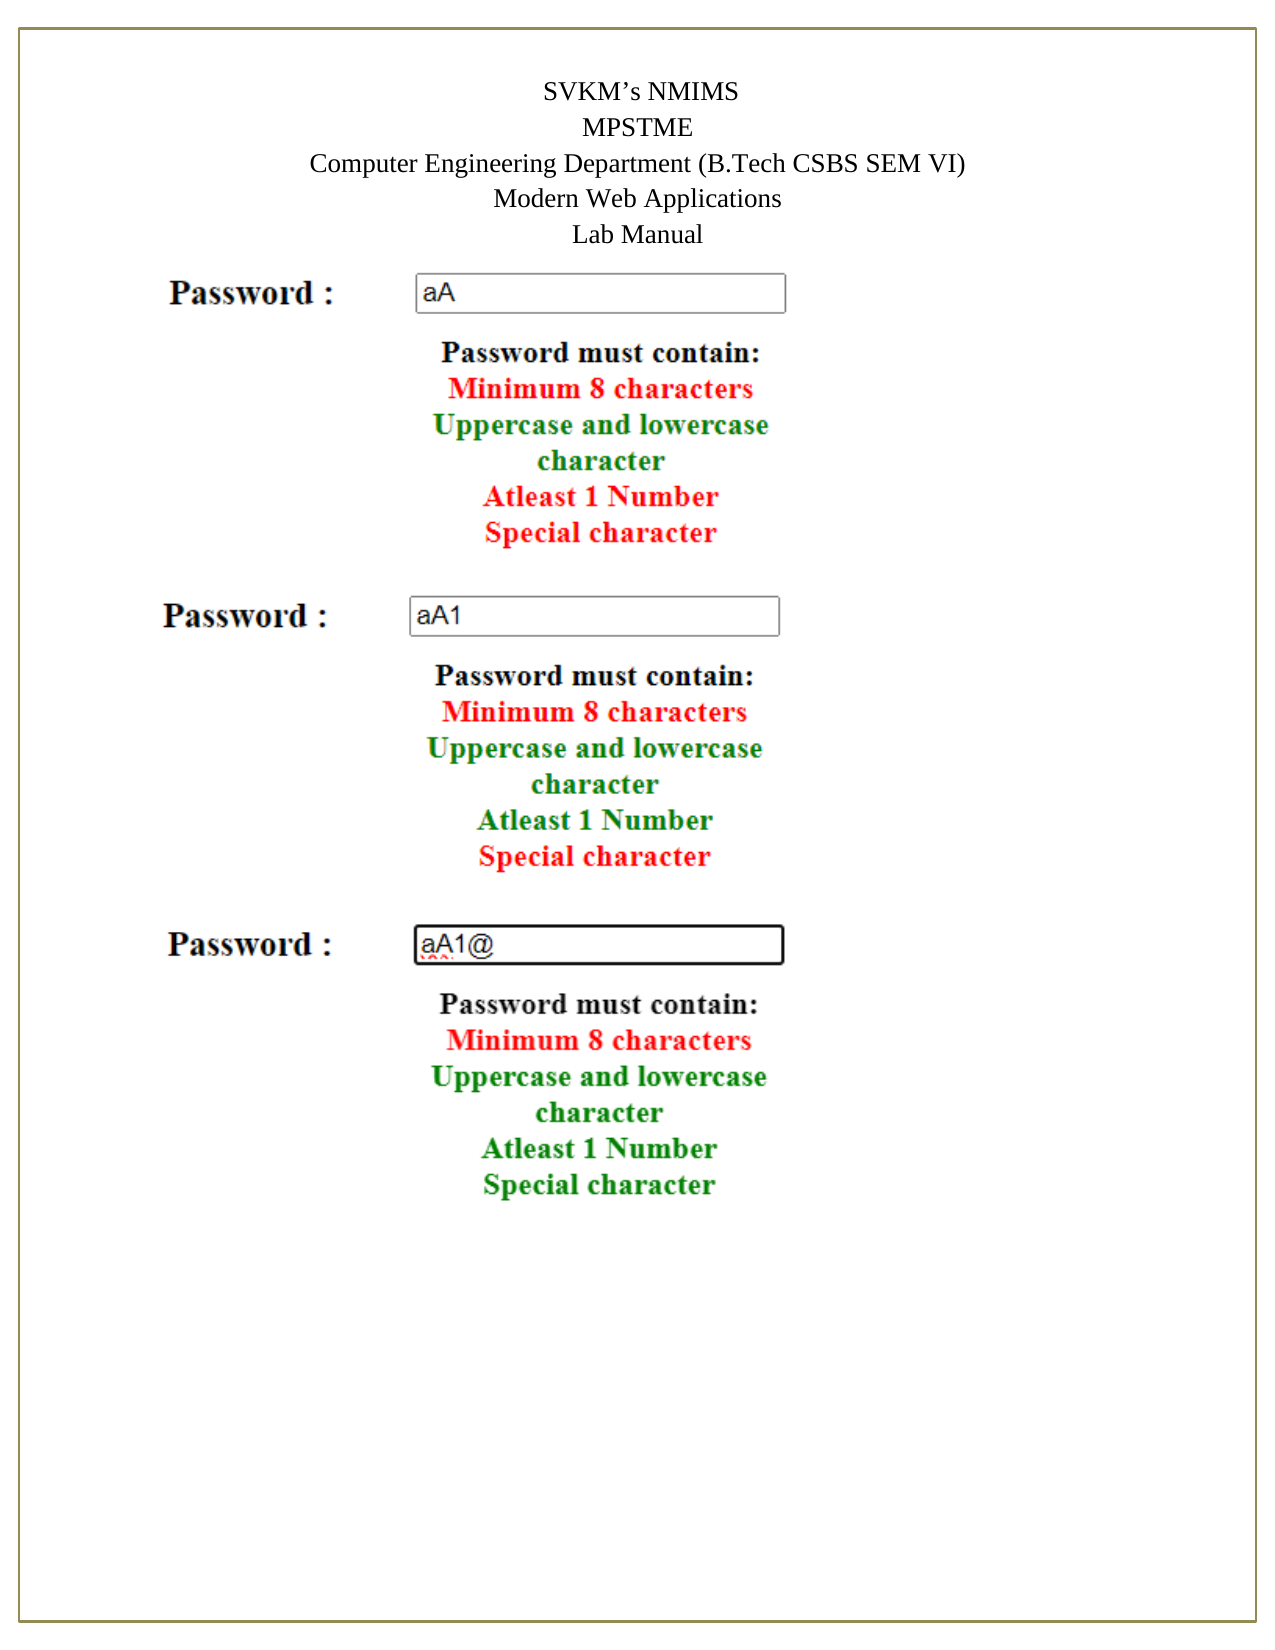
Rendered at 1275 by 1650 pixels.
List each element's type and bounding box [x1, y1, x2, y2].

picture [150, 583, 835, 896]
picture [150, 253, 849, 558]
picture [150, 920, 855, 1218]
